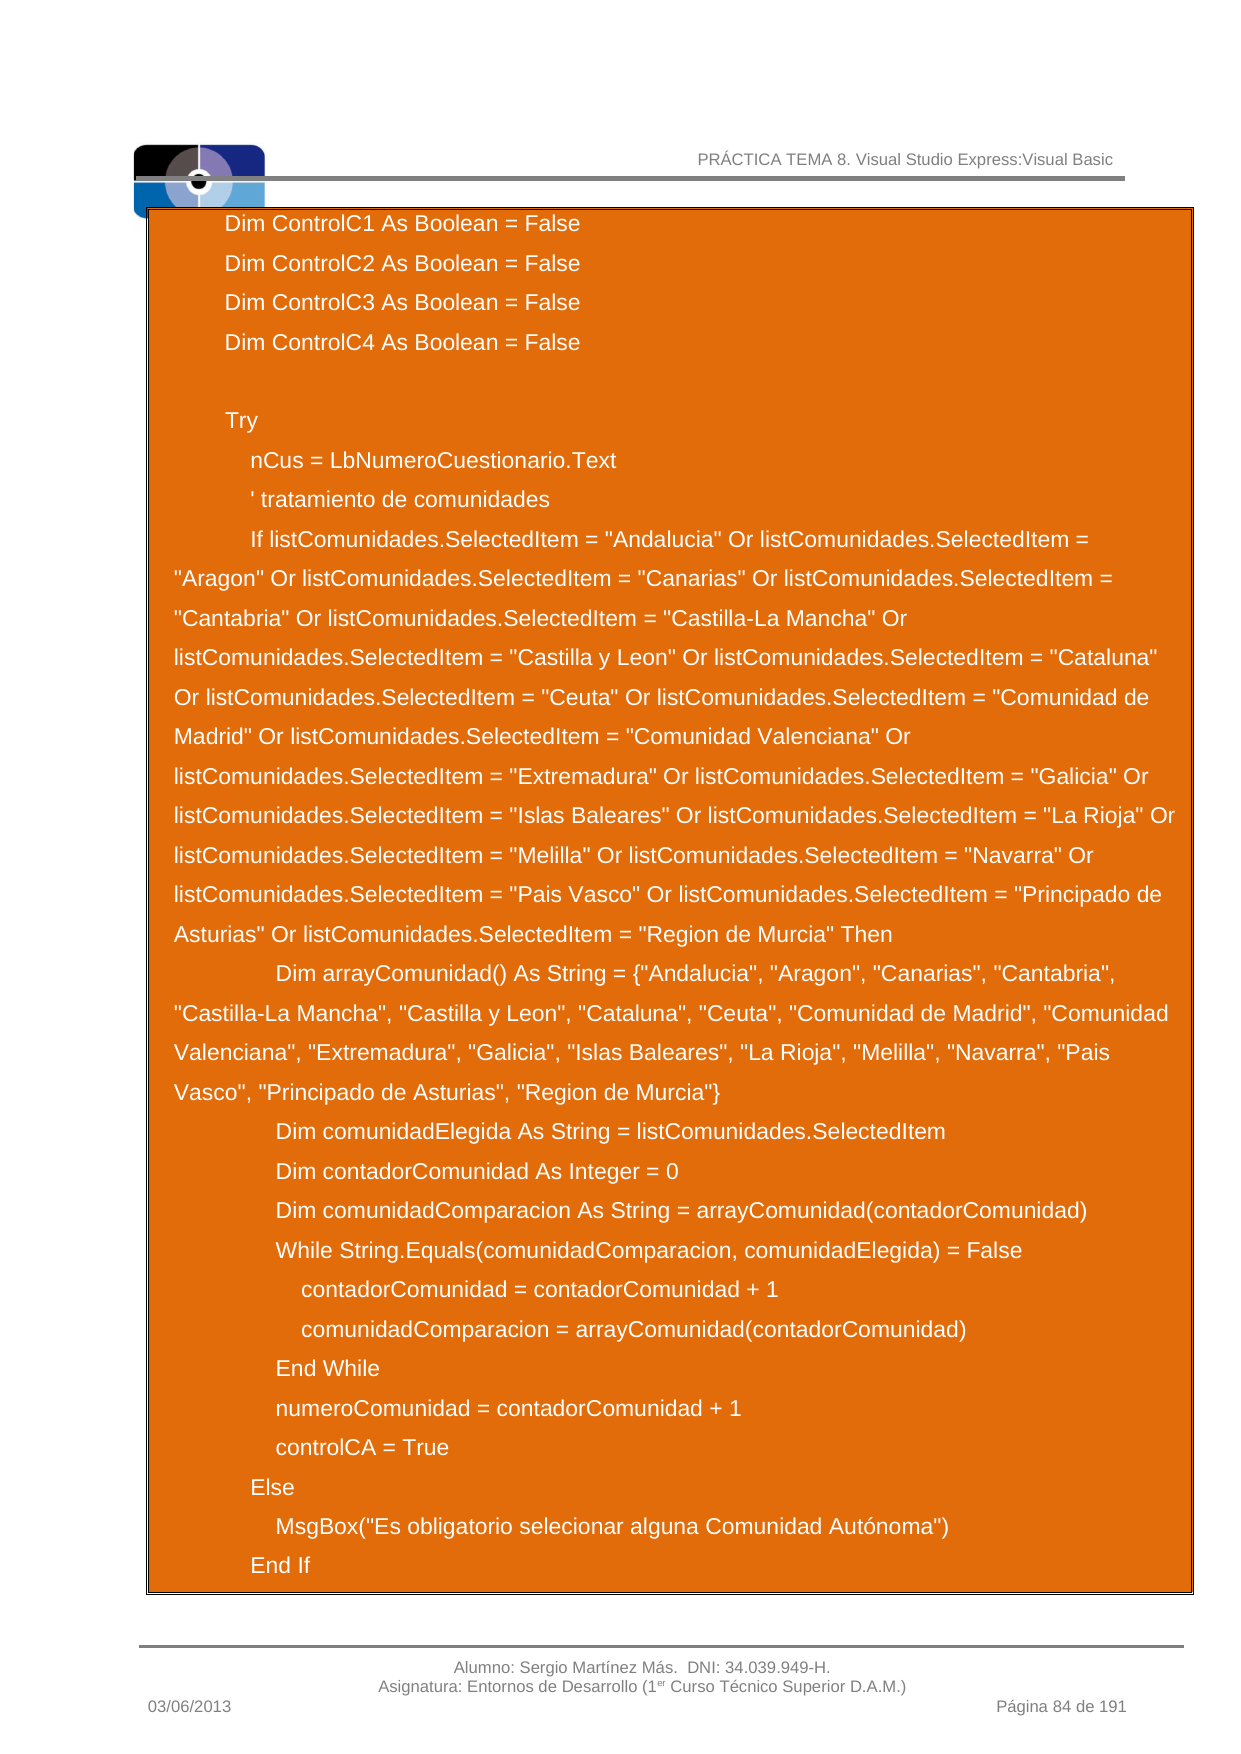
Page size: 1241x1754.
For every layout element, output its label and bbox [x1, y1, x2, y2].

picture [133, 141, 269, 232]
table_header [149, 210, 1191, 1592]
